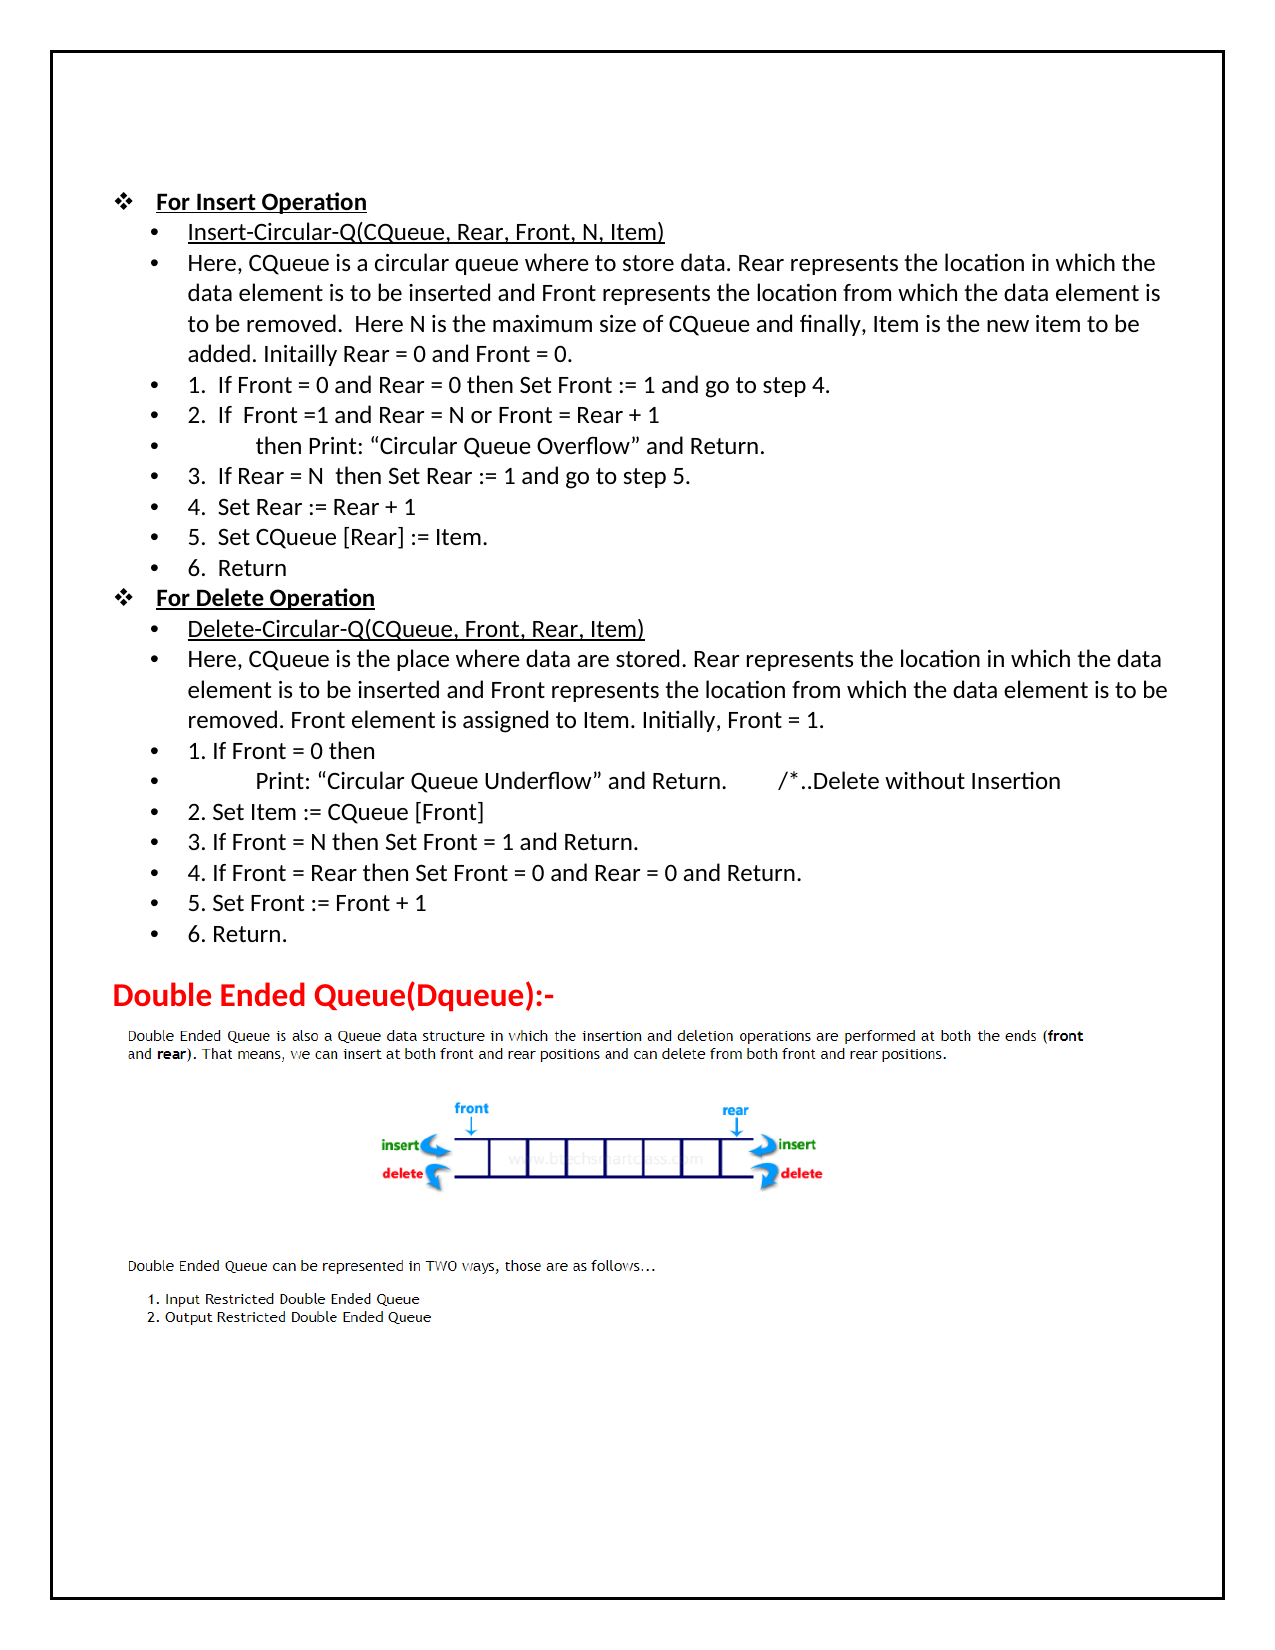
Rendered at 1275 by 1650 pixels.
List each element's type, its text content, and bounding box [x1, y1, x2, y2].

list 3. If Rear = N then Set Rear := 1 and go to step 5. [150, 460, 1188, 491]
list 5. Set CQueue [Rear] := Item. [150, 521, 1188, 552]
list 3. If Front = N then Set Front = 1 and Return. [150, 827, 1188, 857]
list 1. If Front = 0 and Rear = 0 then Set Front := 1 and go to step 4. [150, 369, 1188, 399]
list For Insert Operation [112, 186, 1188, 216]
list 6. Return. [150, 918, 1188, 949]
text Double Ended Queue(Dqueue):- [112, 974, 1188, 1015]
list 4. Set Rear := Rear + 1 [150, 491, 1188, 521]
picture [112, 1014, 1087, 1334]
list 1. If Front = 0 then [150, 735, 1188, 766]
list 4. If Front = Rear then Set Front = 0 and Rear = 0 and Return. [150, 857, 1188, 888]
list 6. Return [150, 552, 1188, 582]
list then Print: “Circular Queue Overflow” and Return. [150, 430, 1188, 460]
list 2. If Front =1 and Rear = N or Front = Rear + 1 [150, 399, 1188, 430]
list Here, CQueue is a circular queue where to store data. Rear represents the location in which the data element is to be inserted and Front represents the location from which the data element is to be removed. Here N is the maximum size of CQueue and finally, Item is the new item to be added. Initailly Rear = 0 and Front = 0. [150, 247, 1188, 369]
list Delete-Circular-Q(CQueue, Front, Rear, Item) [150, 613, 1188, 643]
list 5. Set Front := Front + 1 [150, 888, 1188, 918]
list Here, CQueue is the place where data are stored. Rear represents the location in which the data element is to be inserted and Front represents the location from which the data element is to be removed. Front element is assigned to Item. Initially, Front = 1. [150, 643, 1188, 735]
list 2. Set Item := CQueue [Front] [150, 796, 1188, 827]
list For Delete Operation [112, 582, 1188, 613]
list Insert-Circular-Q(CQueue, Rear, Front, N, Item) [150, 216, 1188, 247]
list Print: “Circular Queue Underflow” and Return. /*..Delete without Insertion [150, 766, 1188, 796]
